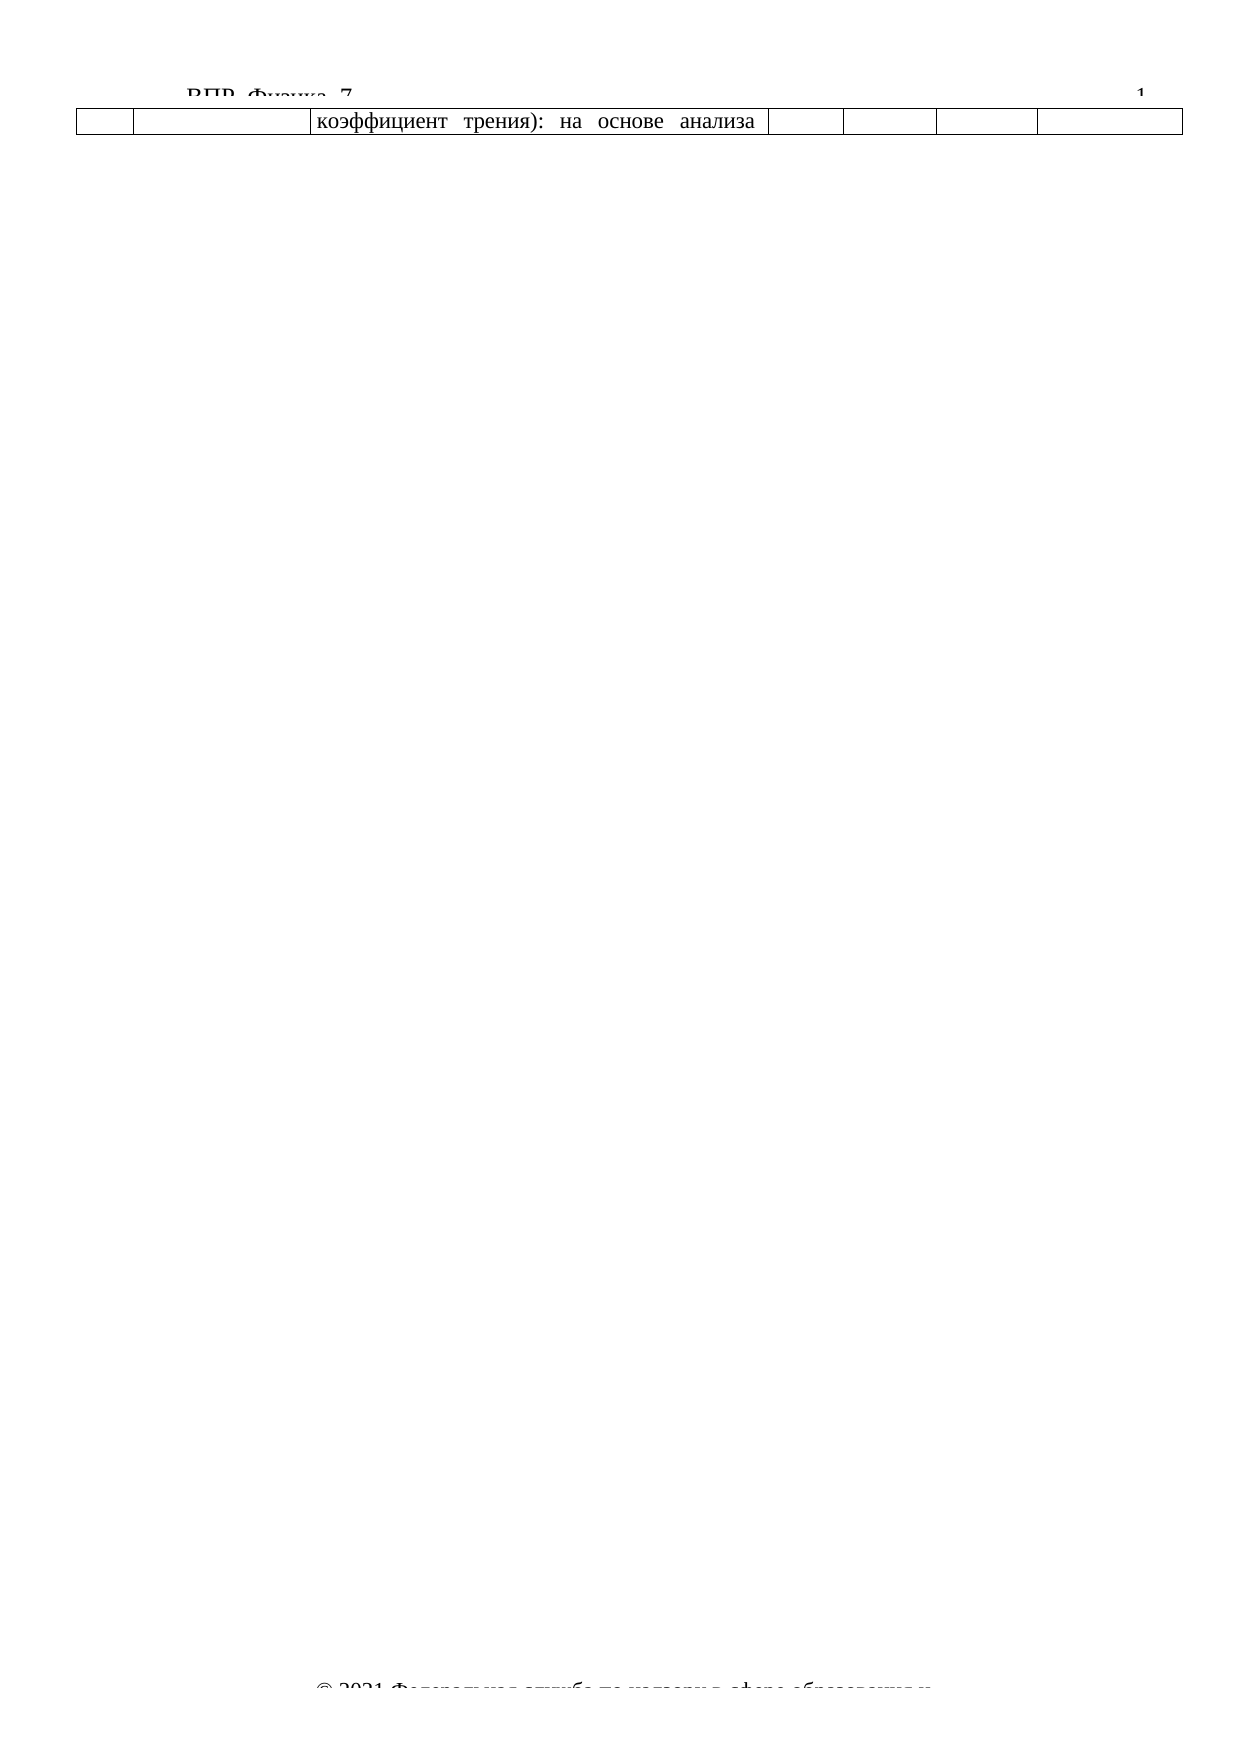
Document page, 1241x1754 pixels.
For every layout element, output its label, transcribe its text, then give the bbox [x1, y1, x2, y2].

table_cell 11 [77, 109, 133, 134]
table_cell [769, 109, 843, 134]
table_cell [311, 109, 768, 134]
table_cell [134, 109, 310, 134]
table_cell 3 [937, 109, 1037, 134]
table_cell В [844, 109, 936, 134]
table_cell 10 [1038, 109, 1182, 134]
